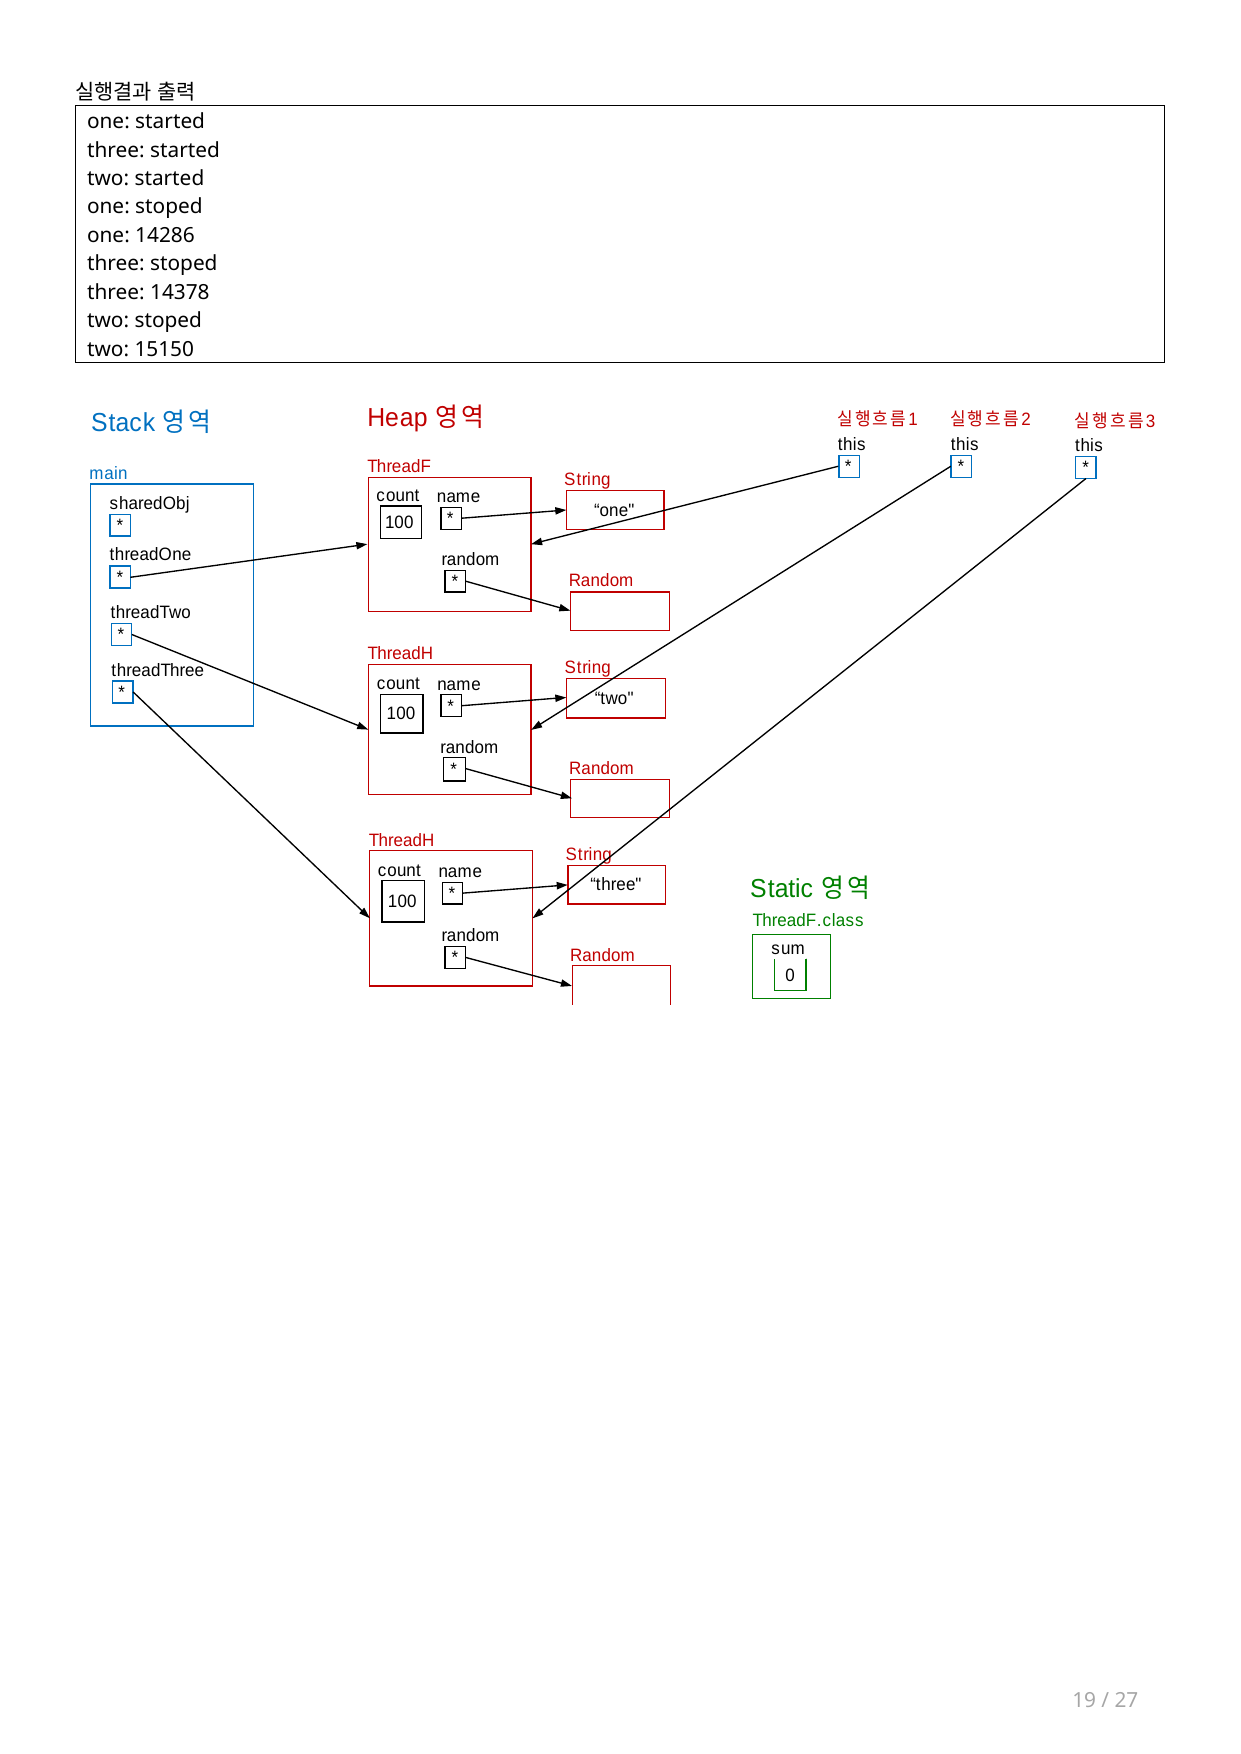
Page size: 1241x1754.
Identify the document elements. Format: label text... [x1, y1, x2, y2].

text 실행결과 출력 [75, 75, 1165, 105]
table_header one: started three: started two: started one: stoped one: 14286 three: stoped three: 14378 two: stoped two: 15150 [76, 106, 1164, 362]
